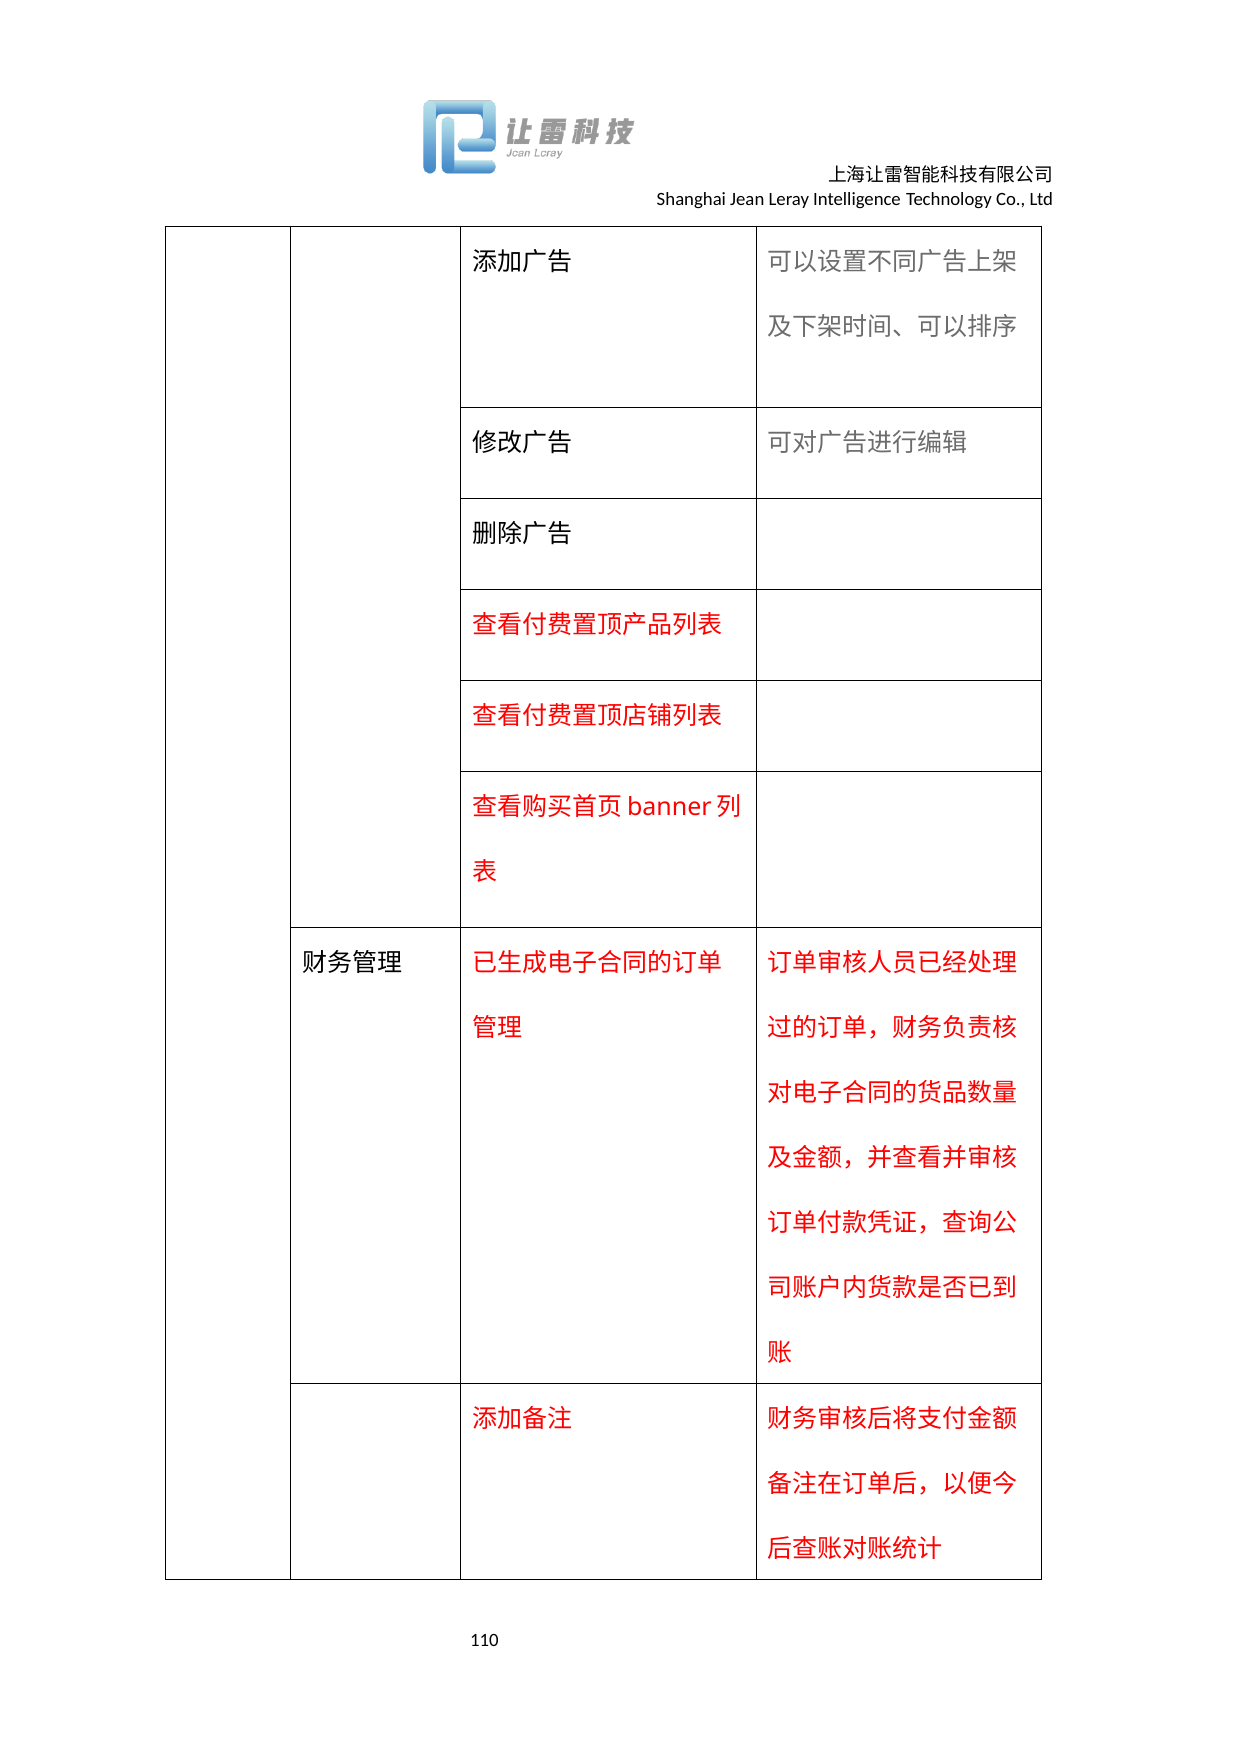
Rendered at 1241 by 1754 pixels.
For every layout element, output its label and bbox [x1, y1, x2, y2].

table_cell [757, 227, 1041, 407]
picture [414, 90, 646, 182]
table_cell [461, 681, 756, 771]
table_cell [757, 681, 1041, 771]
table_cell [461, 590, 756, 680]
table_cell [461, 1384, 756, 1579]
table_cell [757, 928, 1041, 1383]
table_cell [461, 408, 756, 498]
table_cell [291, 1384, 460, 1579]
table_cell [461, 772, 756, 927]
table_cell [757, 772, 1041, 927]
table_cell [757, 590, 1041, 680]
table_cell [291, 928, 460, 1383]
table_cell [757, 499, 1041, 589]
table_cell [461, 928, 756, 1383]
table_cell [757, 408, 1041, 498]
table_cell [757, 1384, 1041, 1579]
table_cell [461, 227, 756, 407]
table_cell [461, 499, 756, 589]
